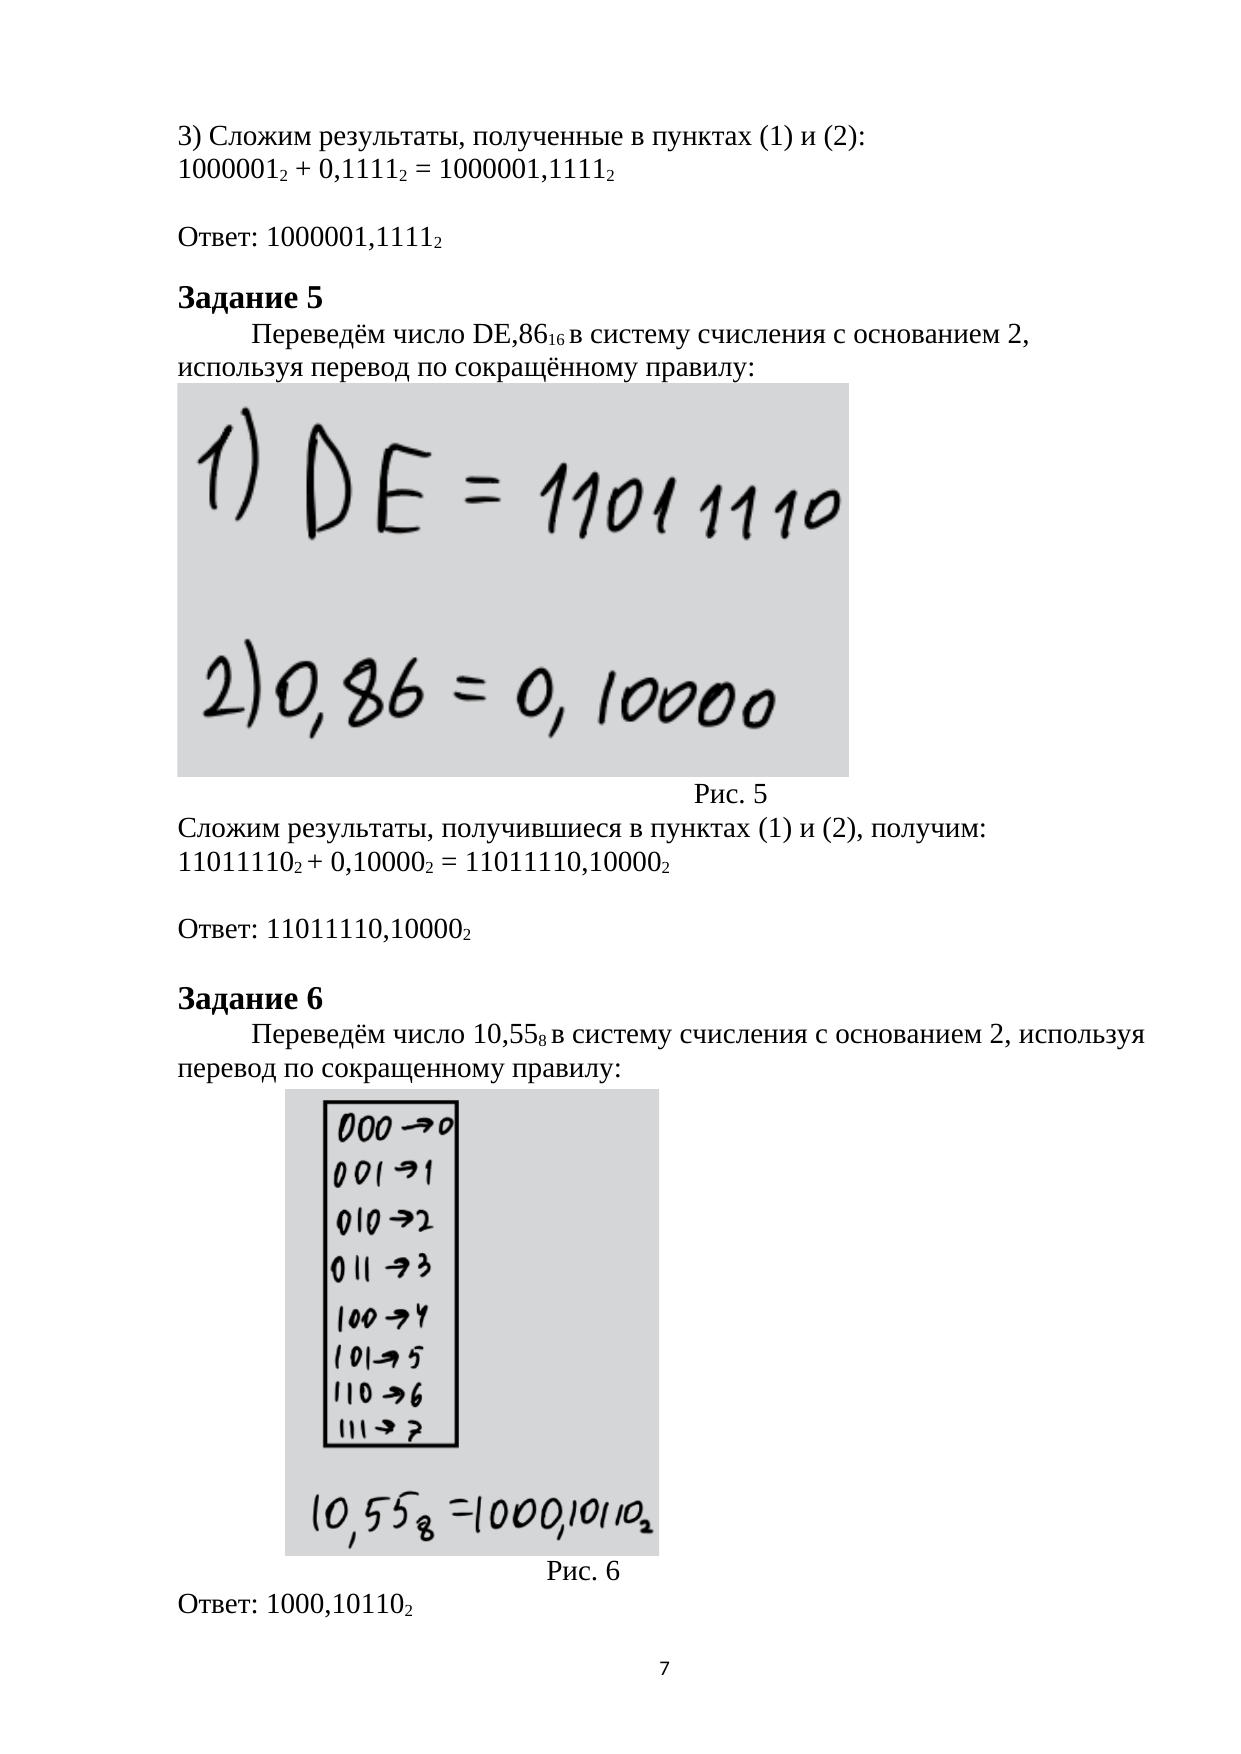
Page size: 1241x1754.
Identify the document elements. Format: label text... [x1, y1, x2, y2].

list Рис. 6 [472, 1553, 1152, 1586]
list Сложим результаты, получившиеся в пунктах (1) и (2), получим: [177, 810, 1152, 844]
list Задание 6 [177, 978, 1152, 1016]
list Ответ: 1000001,11112 [177, 219, 1152, 252]
list Ответ: 1000,101102 [177, 1586, 1152, 1620]
picture [177, 383, 849, 777]
text Переведём число DE,8616 в систему счисления с основанием 2, используя перевод по сокращённому правилу: [177, 316, 1152, 383]
list Сложим результаты, полученные в пунктах (1) и (2): [177, 118, 1152, 152]
list Ответ: 11011110,100002 [177, 911, 1152, 944]
list 110111102 + 0,100002 = 11011110,100002 [177, 844, 1152, 877]
list Рис. 5 [620, 777, 1152, 810]
picture [285, 1089, 660, 1556]
list 10000012 + 0,11112 = 1000001,11112 [177, 152, 1152, 185]
list Задание 5 [177, 278, 1152, 316]
list Переведём число 10,558 в систему счисления с основанием 2, используя перевод по сокращенному правилу: [177, 1016, 1152, 1083]
